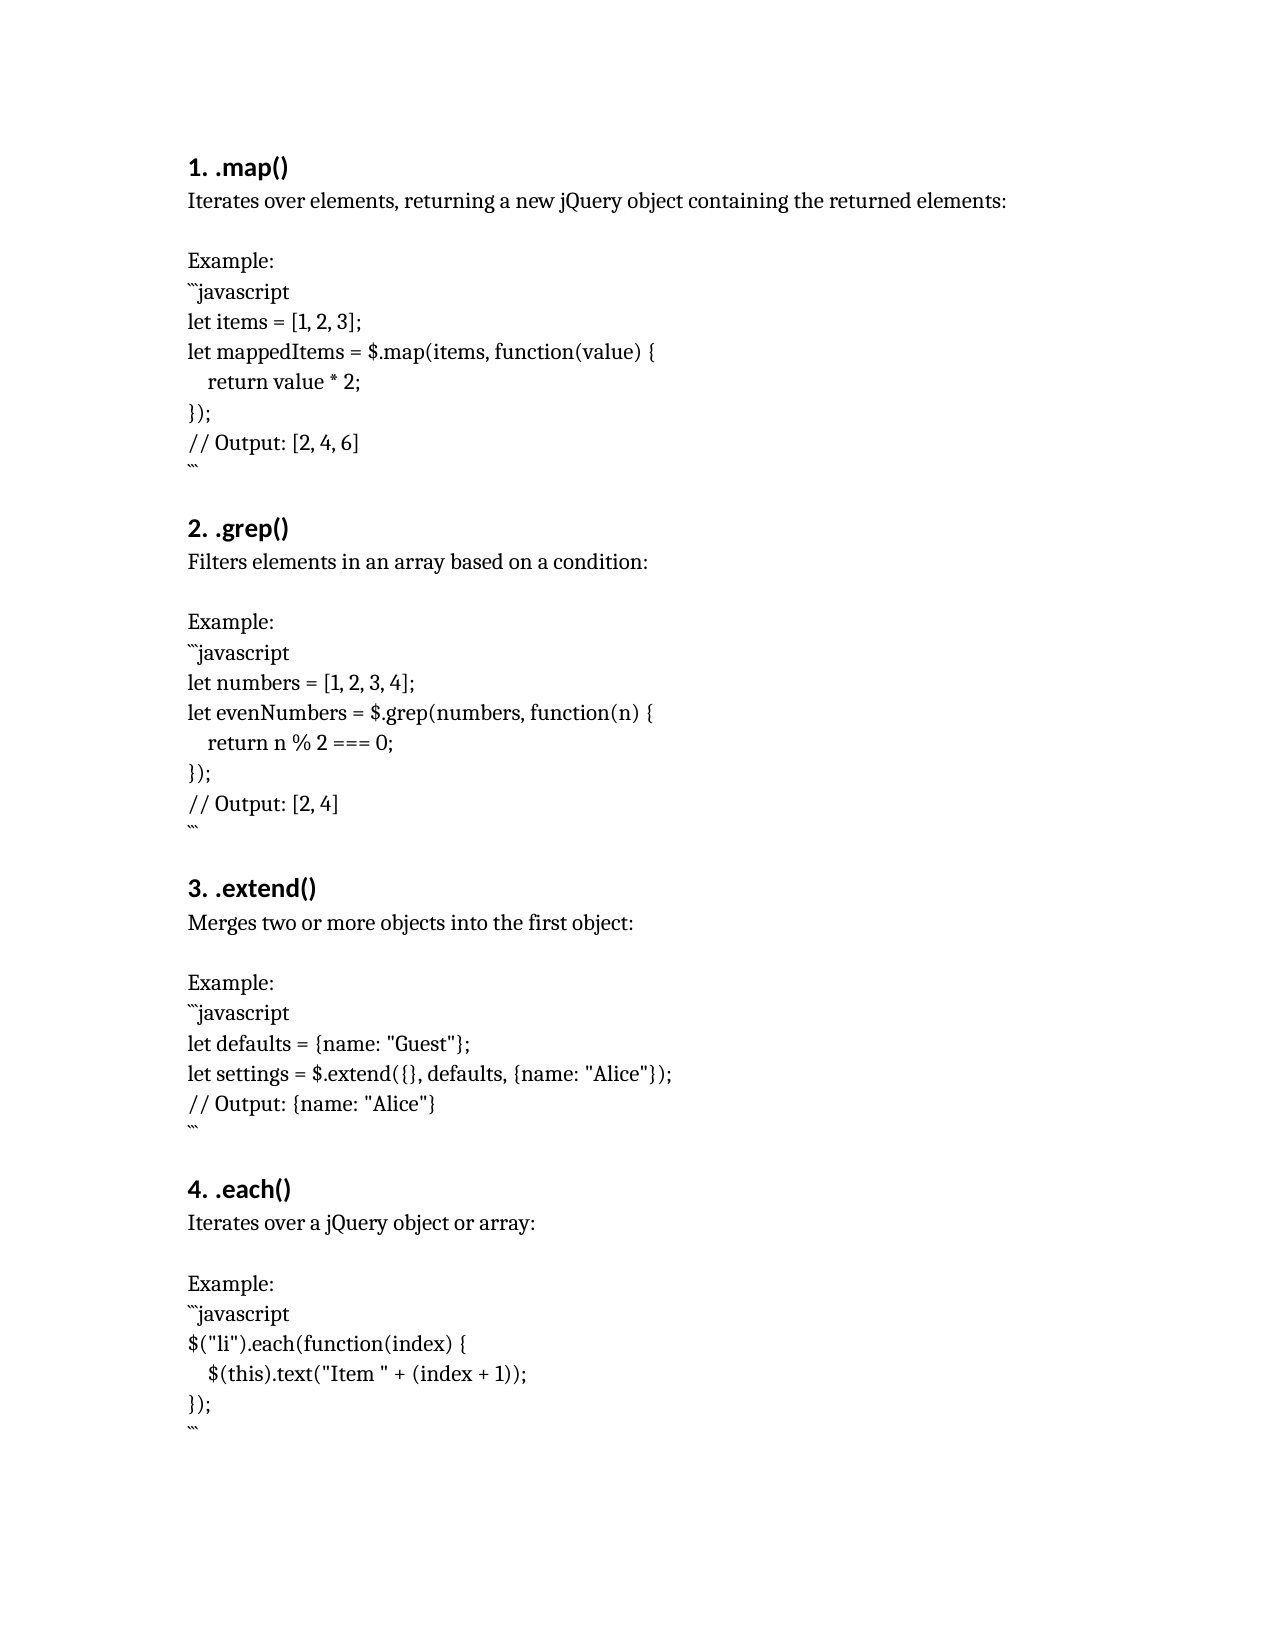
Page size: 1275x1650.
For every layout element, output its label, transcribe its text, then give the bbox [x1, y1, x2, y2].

text Iterates over elements, returning a new jQuery object containing the returned elements: Example: ```javascript let items = [1, 2, 3]; let mappedItems = $.map(items, function(value) { return value * 2; }); // Output: [2, 4, 6] ``` [187, 188, 1087, 486]
subtitle 1. .map() [187, 150, 1087, 183]
text Filters elements in an array based on a condition: Example: ```javascript let numbers = [1, 2, 3, 4]; let evenNumbers = $.grep(numbers, function(n) { return n % 2 === 0; }); // Output: [2, 4] ``` [187, 549, 1087, 847]
text Iterates over a jQuery object or array: Example: ```javascript $("li").each(function(index) { $(this).text("Item " + (index + 1)); }); ``` [187, 1210, 1087, 1448]
text Merges two or more objects into the first object: Example: ```javascript let defaults = {name: "Guest"}; let settings = $.extend({}, defaults, {name: "Alice"}); // Output: {name: "Alice"} ``` [187, 909, 1087, 1147]
subtitle 2. .grep() [187, 511, 1087, 544]
subtitle 4. .each() [187, 1172, 1087, 1205]
subtitle 3. .extend() [187, 872, 1087, 905]
